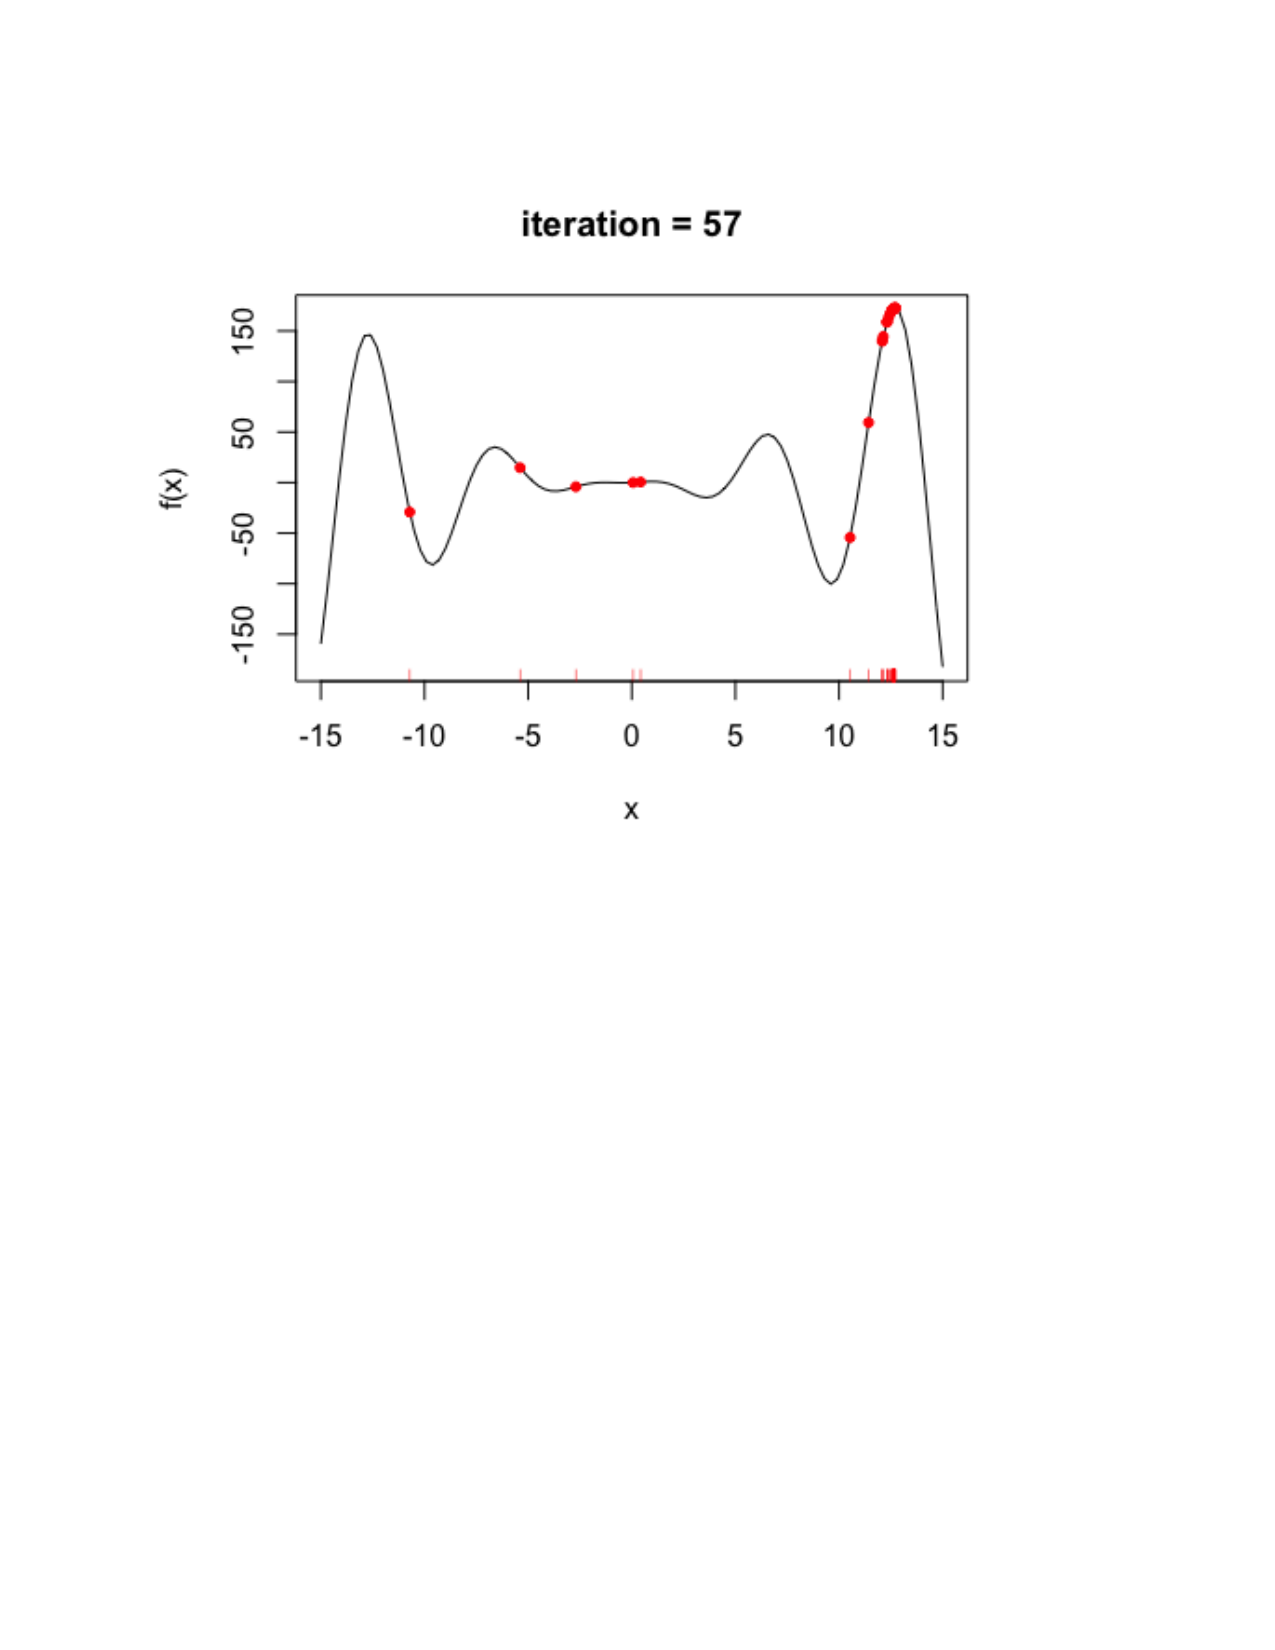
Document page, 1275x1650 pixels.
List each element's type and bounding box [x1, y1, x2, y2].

picture [150, 150, 1043, 864]
